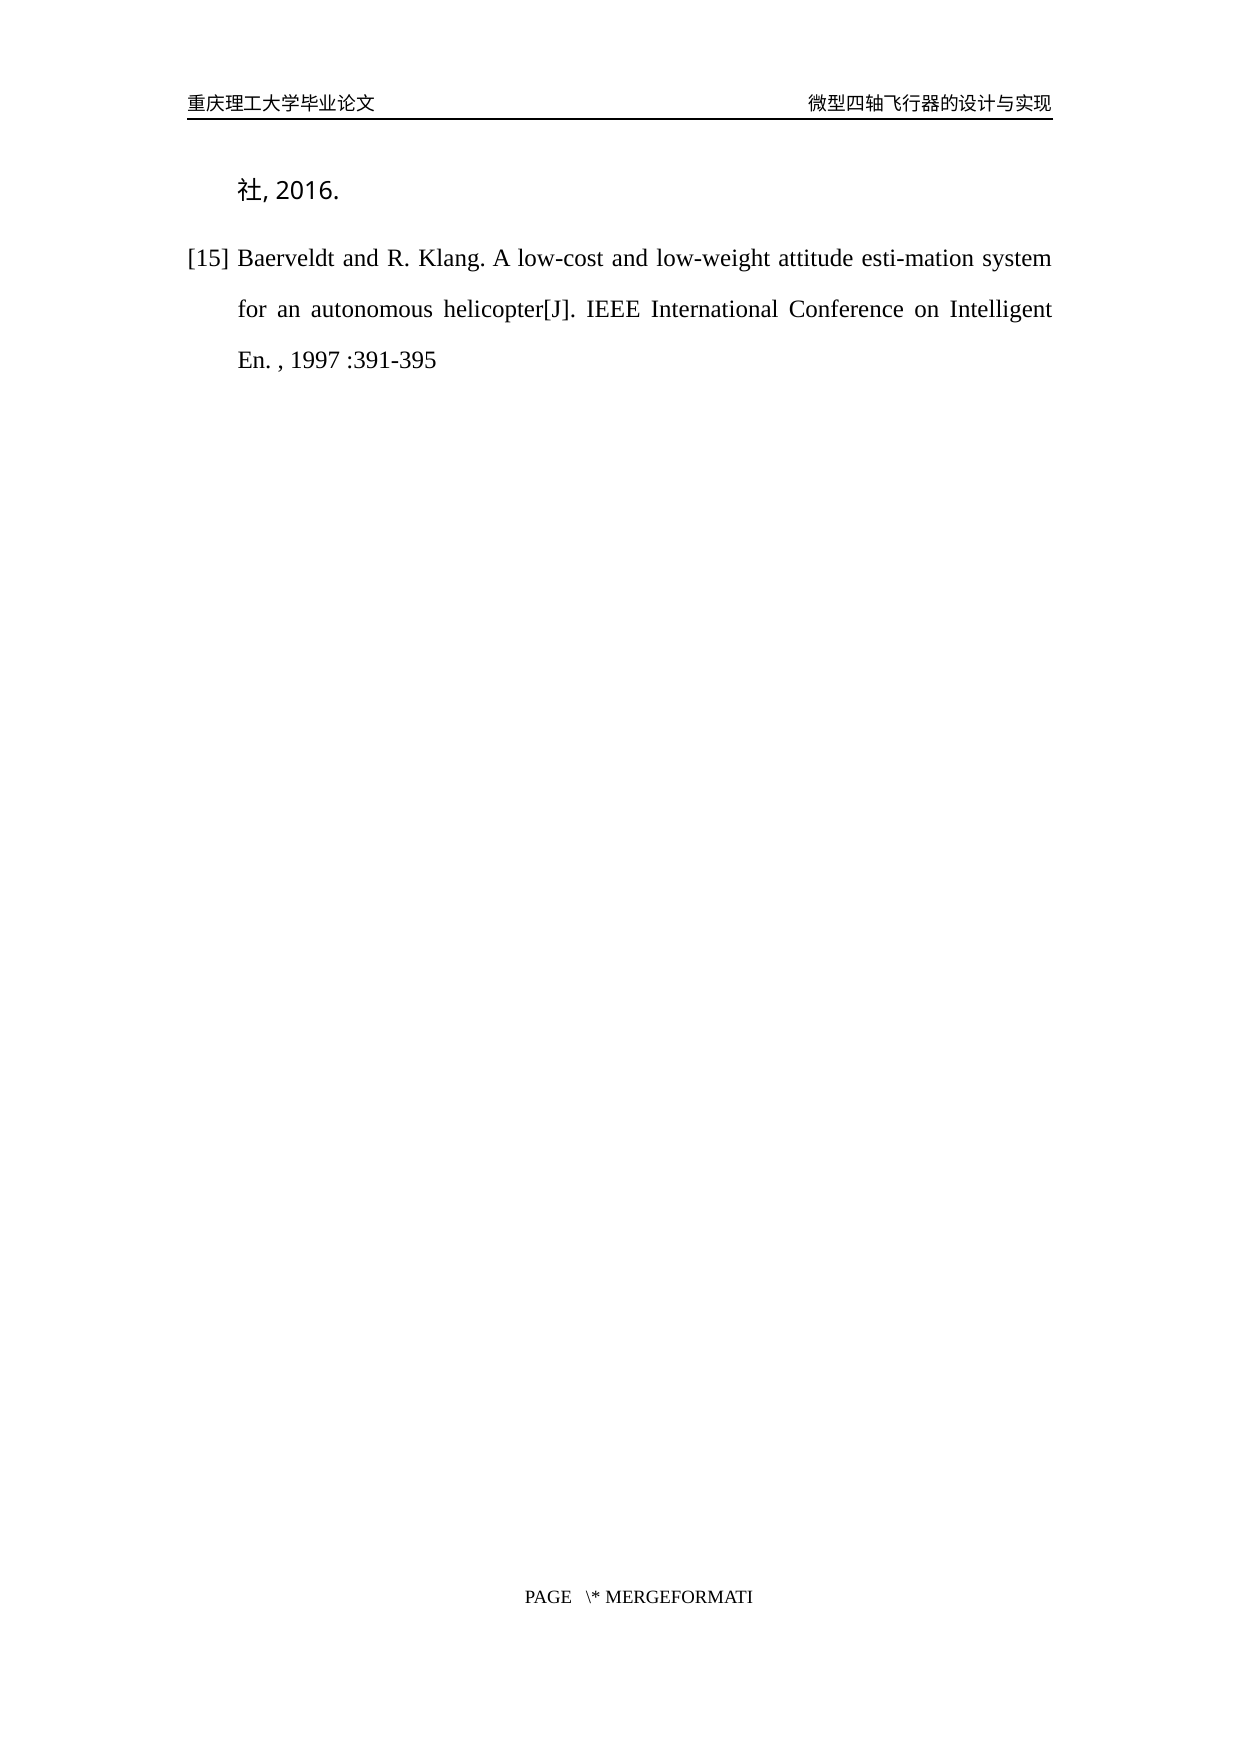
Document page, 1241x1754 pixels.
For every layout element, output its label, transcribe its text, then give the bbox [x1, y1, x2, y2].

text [187, 155, 1053, 223]
text [15] Baerveldt and R. Klang. A low-cost and low-weight attitude esti-mation system for an autonomous helicopter[J]. IEEE International Conference on Intelligent En. , 1997 :391-395 [187, 241, 1053, 377]
